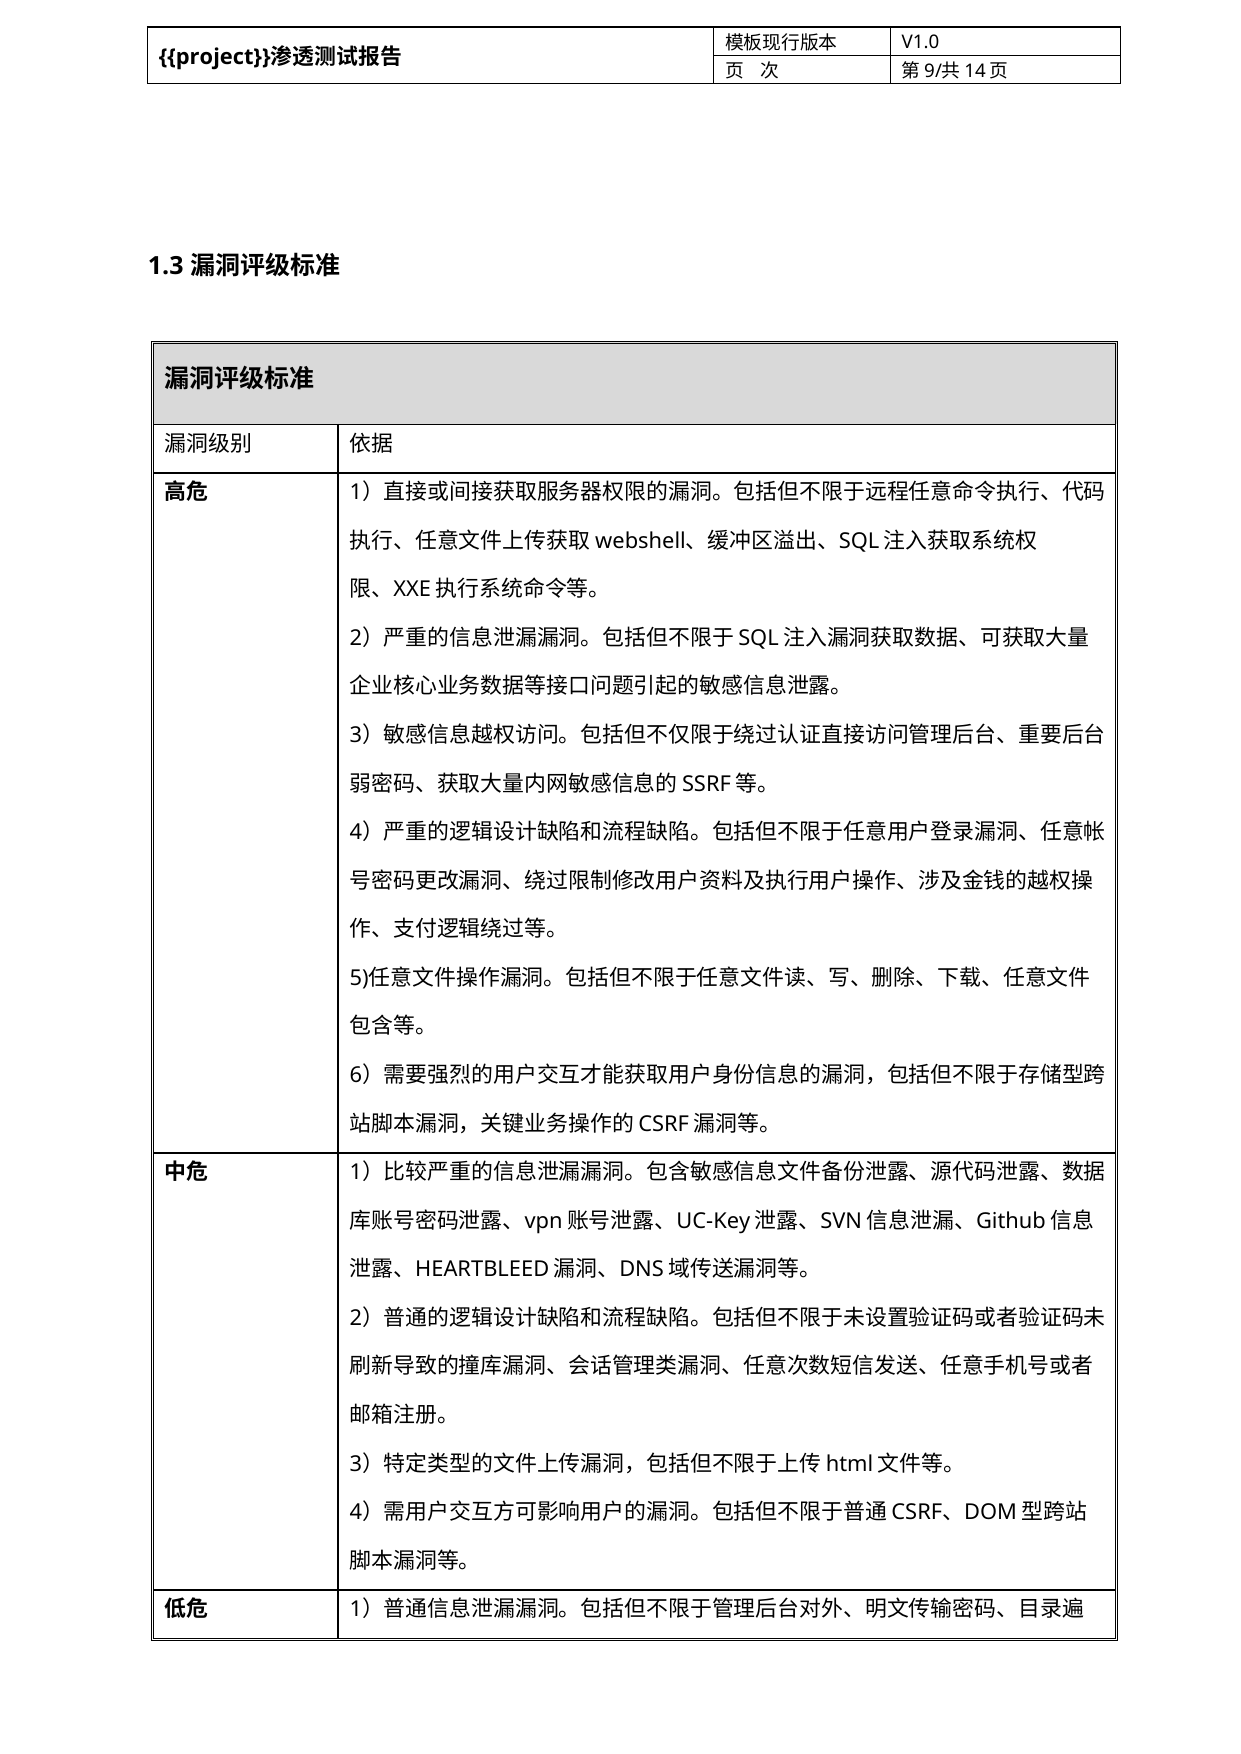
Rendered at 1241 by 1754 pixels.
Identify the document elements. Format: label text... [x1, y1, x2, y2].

table_cell 高危 [154, 474, 337, 1152]
table_header 漏洞评级标准 [154, 344, 1115, 424]
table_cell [339, 1591, 1115, 1637]
table_cell 中危 [154, 1154, 337, 1589]
subtitle 1.3 漏洞评级标准 [148, 231, 1122, 296]
table_cell 低危 [154, 1591, 337, 1637]
table_cell 漏洞级别 [154, 425, 337, 472]
table_cell 1）直接或间接获取服务器权限的漏洞。包括但不限于远程任意命令执行、代码执行、任意文件上传获取 webshell、缓冲区溢出、SQL注入获取系统权限、XXE执行系统命令等。 2）严重的信息泄漏漏洞。包括但不限于SQL注入漏洞获取数据、可获取大量企业核心业务数据等接口问题引起的敏感信息泄露。 3）敏感信息越权访问。包括但不仅限于绕过认证直接访问管理后台、重要后台弱密码、获取大量内网敏感信息的SSRF等。 4）严重的逻辑设计缺陷和流程缺陷。包括但不限于任意用户登录漏洞、任意帐号密码更改漏洞、绕过限制修改用户资料及执行用户操作、涉及金钱的越权操作、支付逻辑绕过等。 5)任意文件操作漏洞。包括但不限于任意文件读、写、删除、下载、任意文件包含等。 6）需要强烈的用户交互才能获取用户身份信息的漏洞，包括但不限于存储型跨站脚本漏洞，关键业务操作的CSRF漏洞等。 [339, 474, 1115, 1152]
table_cell 1）比较严重的信息泄漏漏洞。包含敏感信息文件备份泄露、源代码泄露、数据库账号密码泄露、vpn账号泄露、UC-Key泄露、SVN信息泄漏、Github信息泄露、HEARTBLEED漏洞、DNS域传送漏洞等。 2）普通的逻辑设计缺陷和流程缺陷。包括但不限于未设置验证码或者验证码未刷新导致的撞库漏洞、会话管理类漏洞、任意次数短信发送、任意手机号或者邮箱注册。 3）特定类型的文件上传漏洞，包括但不限于上传html文件等。 4）需用户交互方可影响用户的漏洞。包括但不限于普通CSRF、DOM型跨站脚本漏洞等。 [339, 1154, 1115, 1589]
table_cell 依据 [339, 425, 1115, 472]
